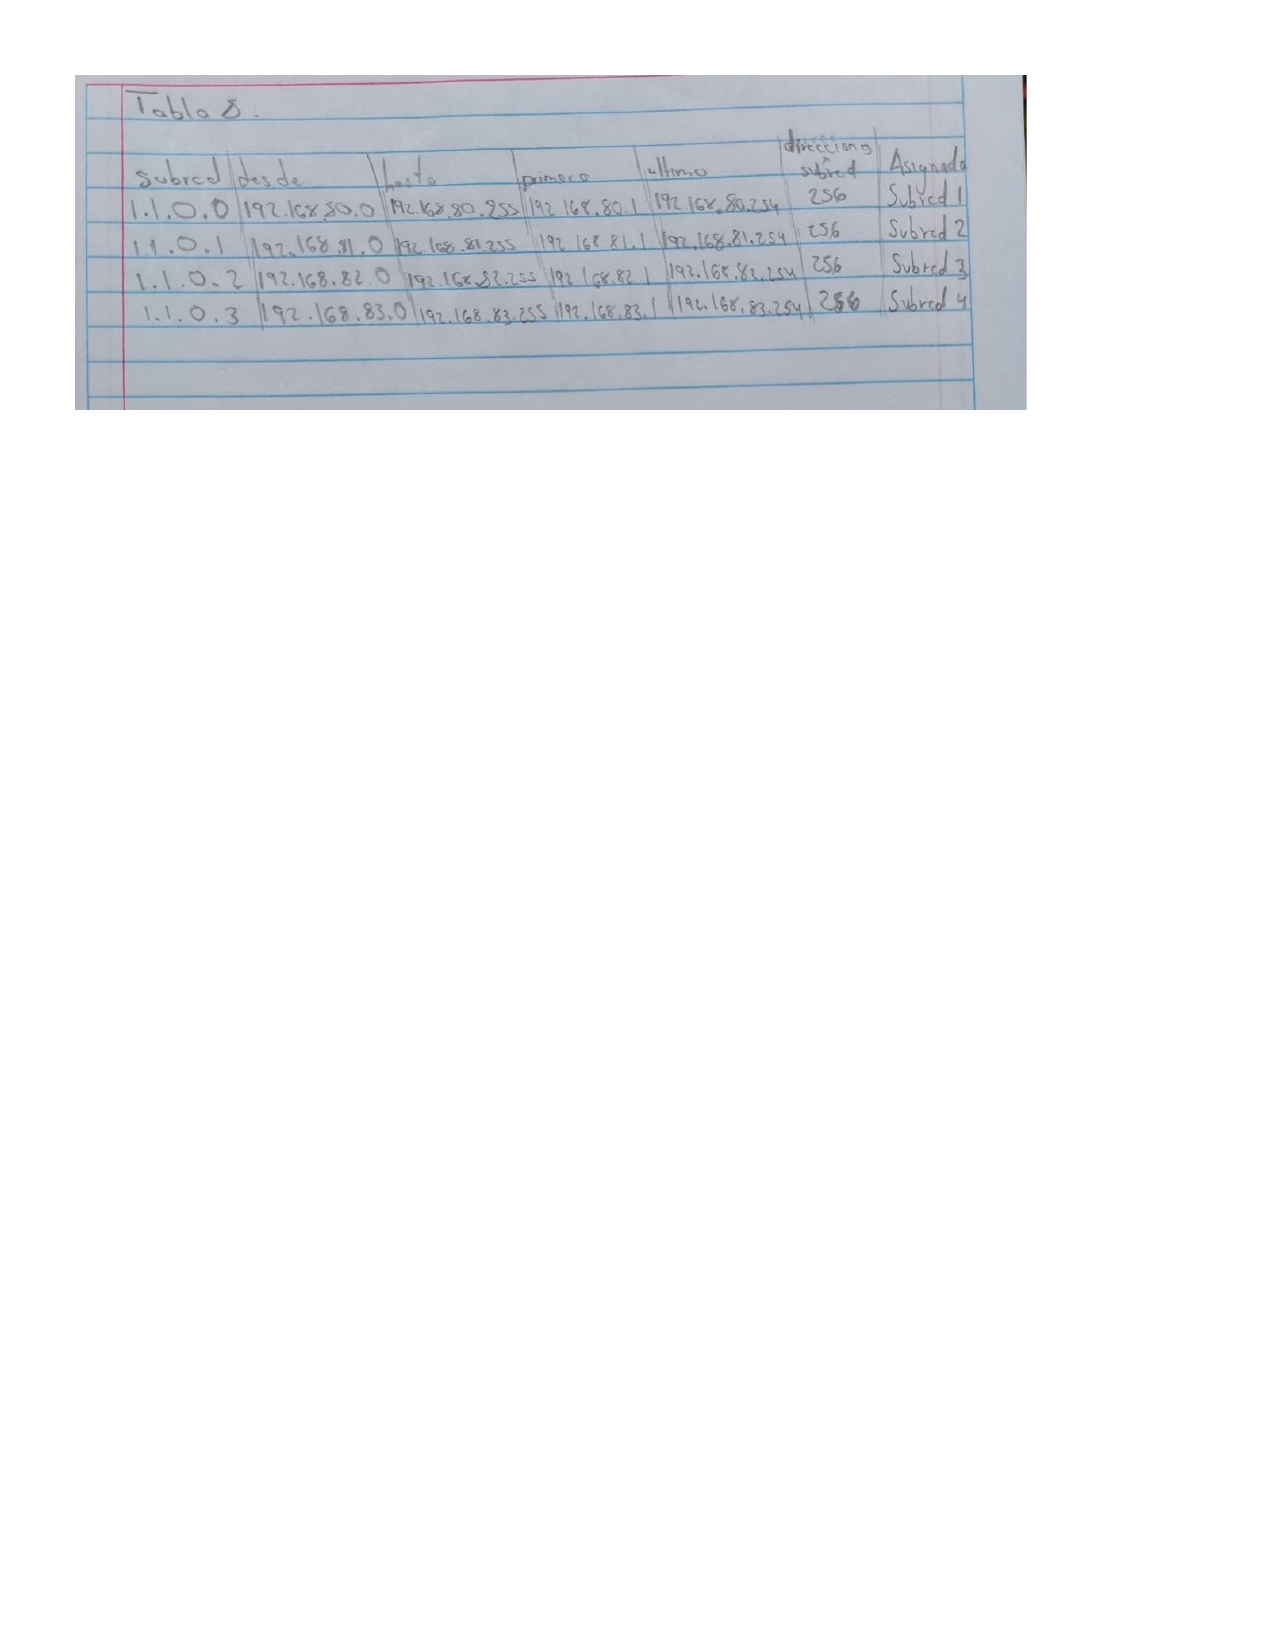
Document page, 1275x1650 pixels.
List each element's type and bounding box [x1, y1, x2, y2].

picture [75, 75, 1027, 410]
